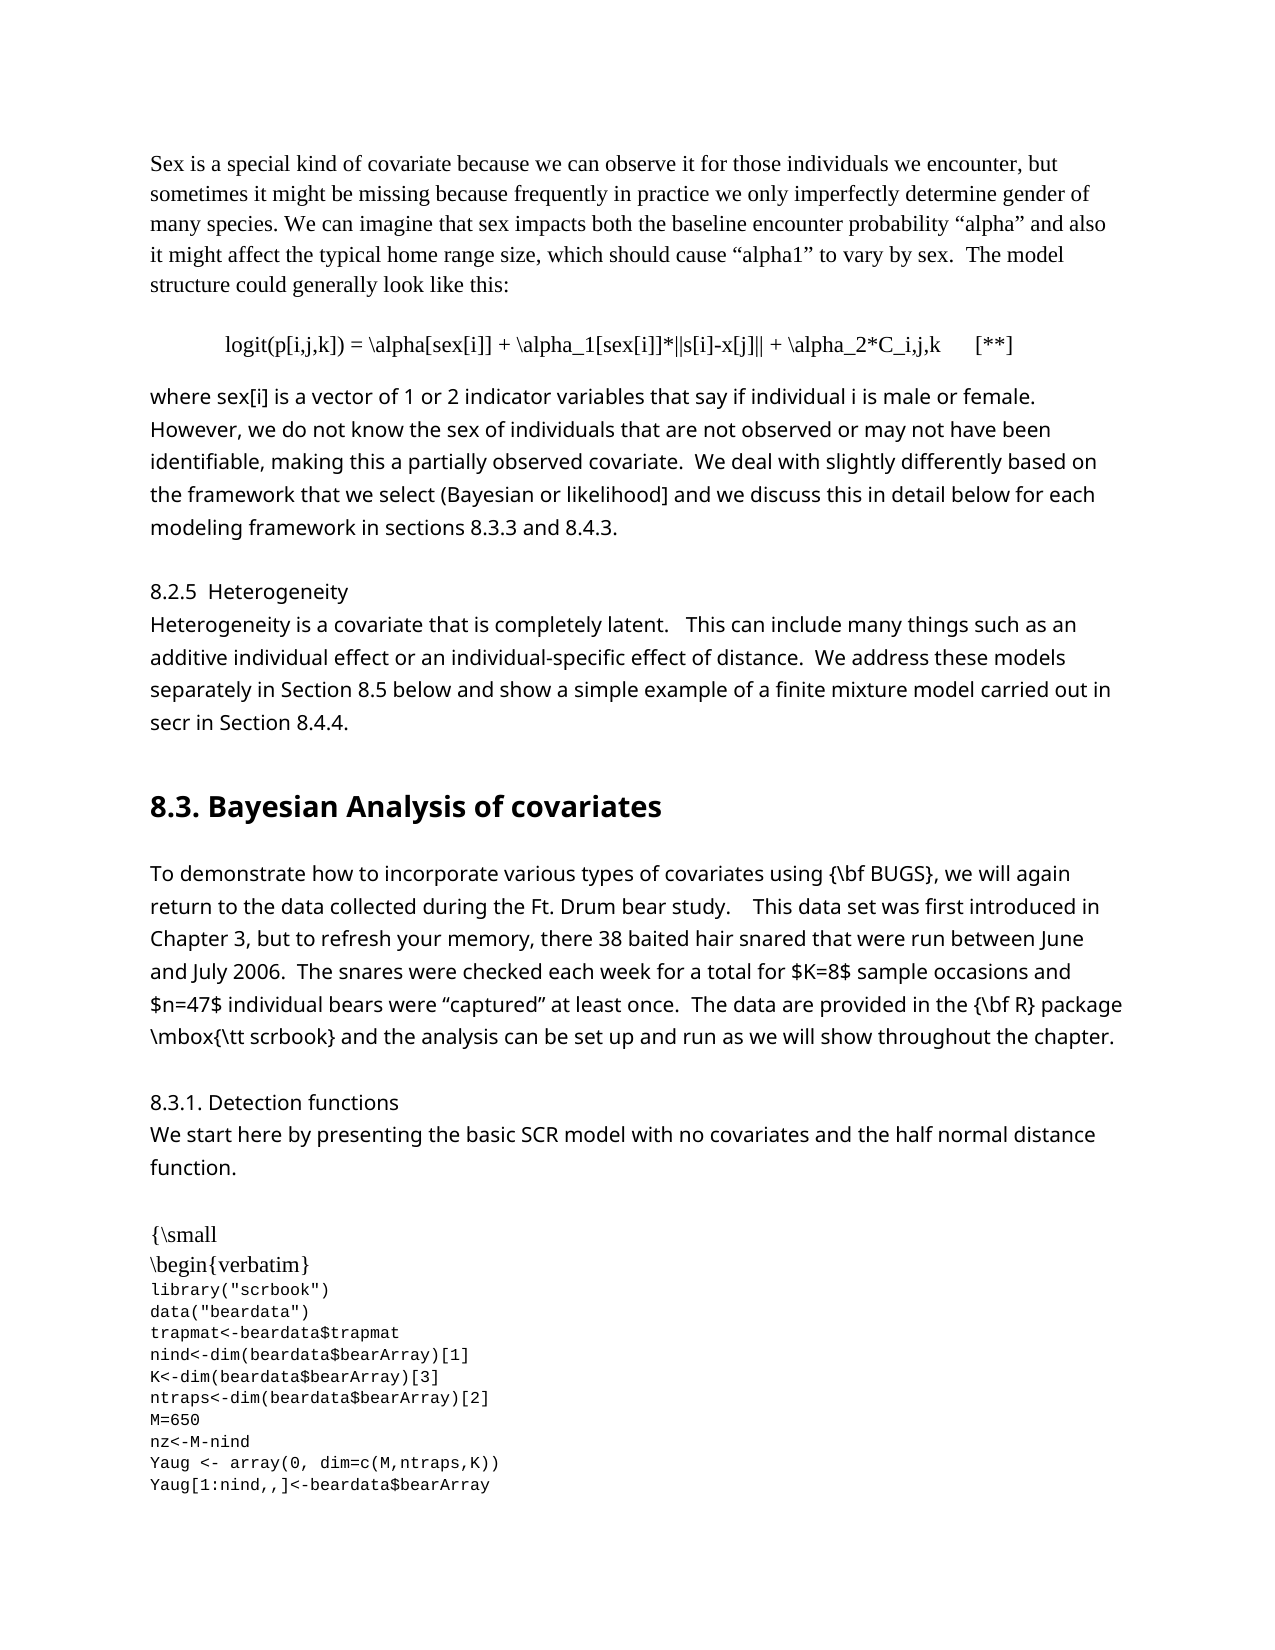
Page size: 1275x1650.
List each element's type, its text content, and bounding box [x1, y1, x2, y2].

text To demonstrate how to incorporate various types of covariates using {\bf BUGS}, we will again return to the data collected during the Ft. Drum bear study. This data set was first introduced in Chapter 3, but to refresh your memory, there 38 baited hair snared that were run between June and July 2006. The snares were checked each week for a total for $K=8$ sample occasions and $n=47$ individual bears were “captured” at least once. The data are provided in the {\bf R} package \mbox{\tt scrbook} and the analysis can be set up and run as we will show throughout the chapter. [150, 859, 1125, 1051]
text Yaug[1:nind,,]<-beardata$bearArray [150, 1477, 1125, 1496]
text We start here by presenting the basic SCR model with no covariates and the half normal distance function. [150, 1120, 1125, 1181]
text 8.2.5 Heterogeneity [150, 577, 1125, 606]
text K<-dim(beardata$bearArray)[3] [150, 1368, 1125, 1387]
text 8.3. Bayesian Analysis of covariates [150, 786, 1125, 826]
text where sex[i] is a vector of 1 or 2 indicator variables that say if individual i is male or female. However, we do not know the sex of individuals that are not observed or may not have been identifiable, making this a partially observed covariate. We deal with slightly differently based on the framework that we select (Bayesian or likelihood] and we discuss this in detail below for each modeling framework in sections 8.3.3 and 8.4.3. [150, 382, 1125, 541]
text logit(p[i,j,k]) = \alpha[sex[i]] + \alpha_1[sex[i]]*||s[i]-x[j]|| + \alpha_2*C_i,j,k [**] [150, 301, 1125, 358]
text Heterogeneity is a covariate that is completely latent. This can include many things such as an additive individual effect or an individual-specific effect of distance. We address these models separately in Section 8.5 below and show a simple example of a finite mixture model carried out in secr in Section 8.4.4. [150, 610, 1125, 736]
text Yaug <- array(0, dim=c(M,ntraps,K)) [150, 1455, 1125, 1474]
text {\small [150, 1221, 1125, 1248]
text nind<-dim(beardata$bearArray)[1] [150, 1347, 1125, 1366]
text trapmat<-beardata$trapmat [150, 1325, 1125, 1344]
text data("beardata") [150, 1303, 1125, 1322]
text ntraps<-dim(beardata$bearArray)[2] [150, 1390, 1125, 1409]
text M=650 [150, 1412, 1125, 1431]
text Sex is a special kind of covariate because we can observe it for those individuals we encounter, but sometimes it might be missing because frequently in practice we only imperfectly determine gender of many species. We can imagine that sex impacts both the baseline encounter probability “alpha” and also it might affect the typical home range size, which should cause “alpha1” to vary by sex. The model structure could generally look like this: [150, 150, 1125, 297]
text nz<-M-nind [150, 1433, 1125, 1452]
text \begin{verbatim} [150, 1252, 1125, 1278]
text library("scrbook") [150, 1282, 1125, 1301]
text 8.3.1. Detection functions [150, 1088, 1125, 1116]
